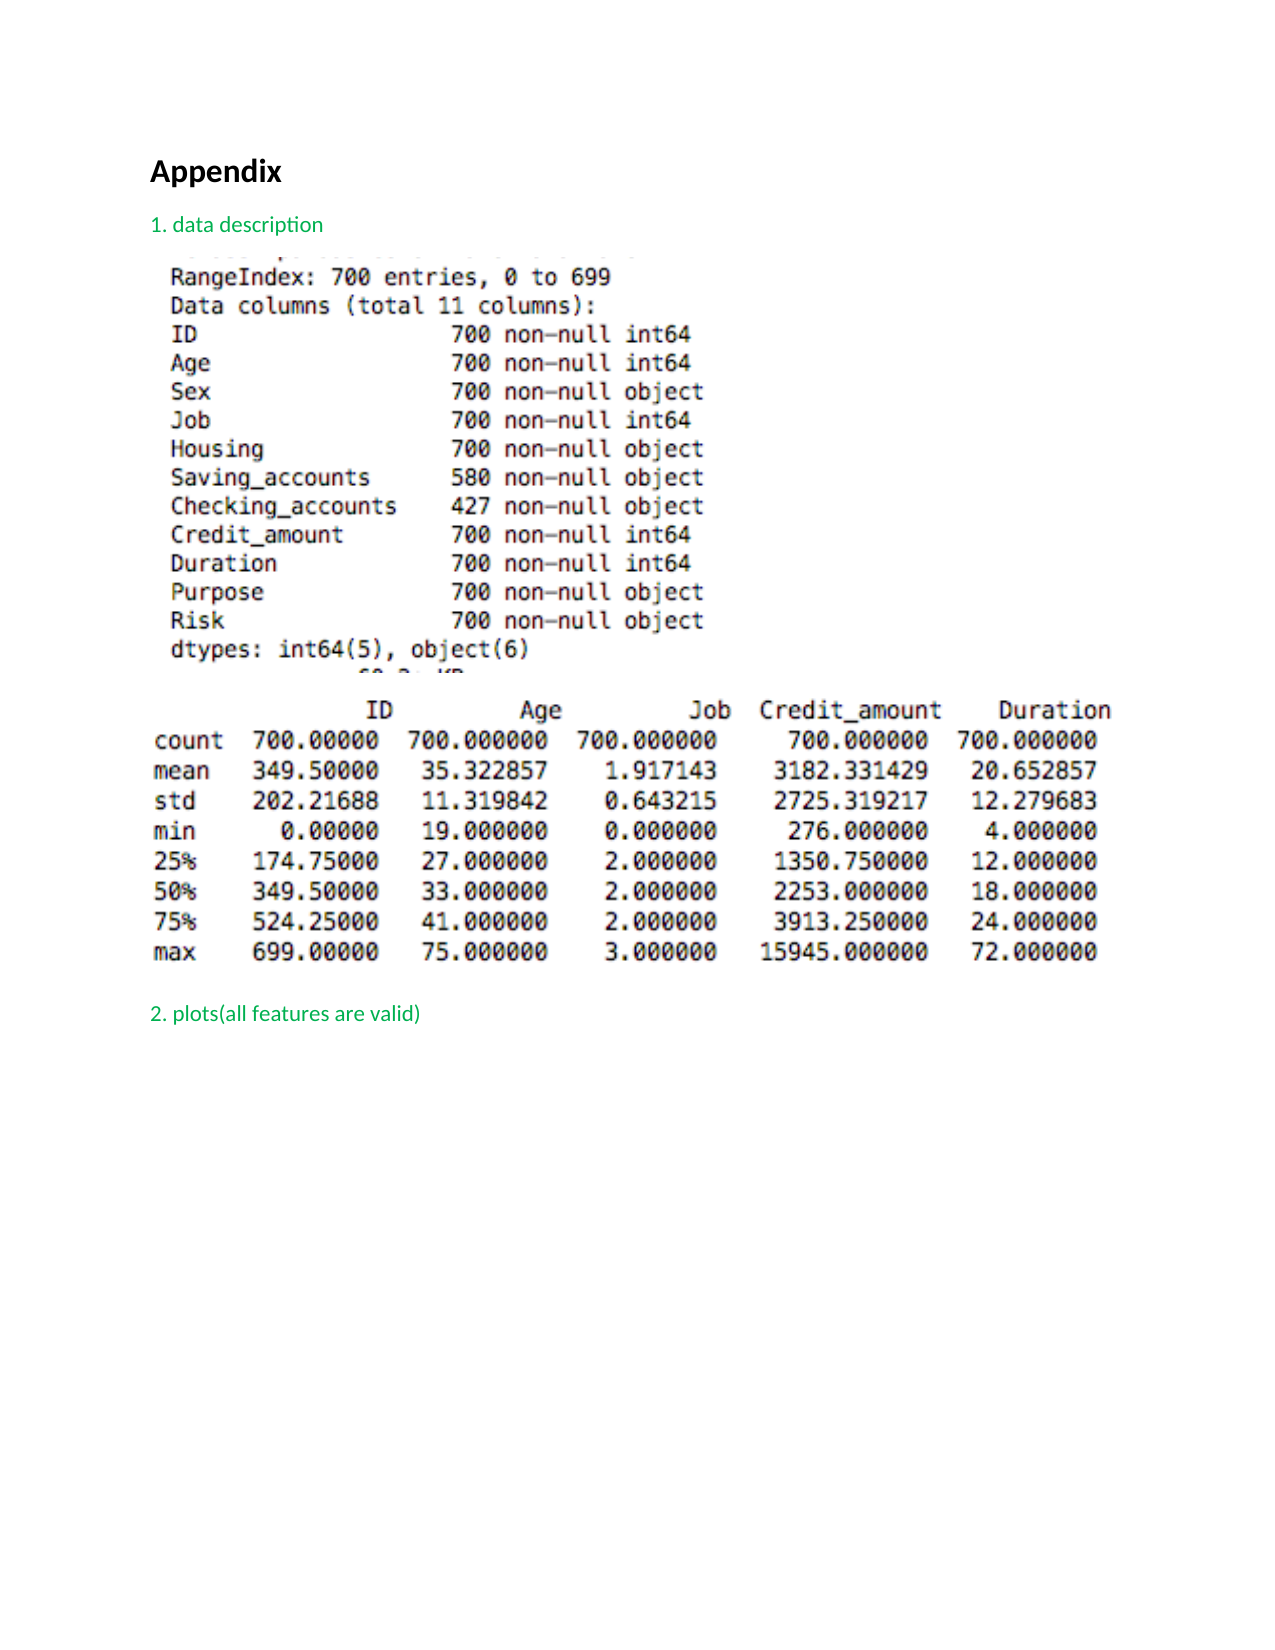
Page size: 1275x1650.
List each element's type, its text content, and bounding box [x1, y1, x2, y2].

picture [150, 691, 1125, 981]
text Appendix [150, 150, 1125, 191]
picture [150, 257, 818, 673]
text 1. data description [150, 211, 1125, 239]
text 2. plots(all features are valid) [150, 999, 1125, 1028]
